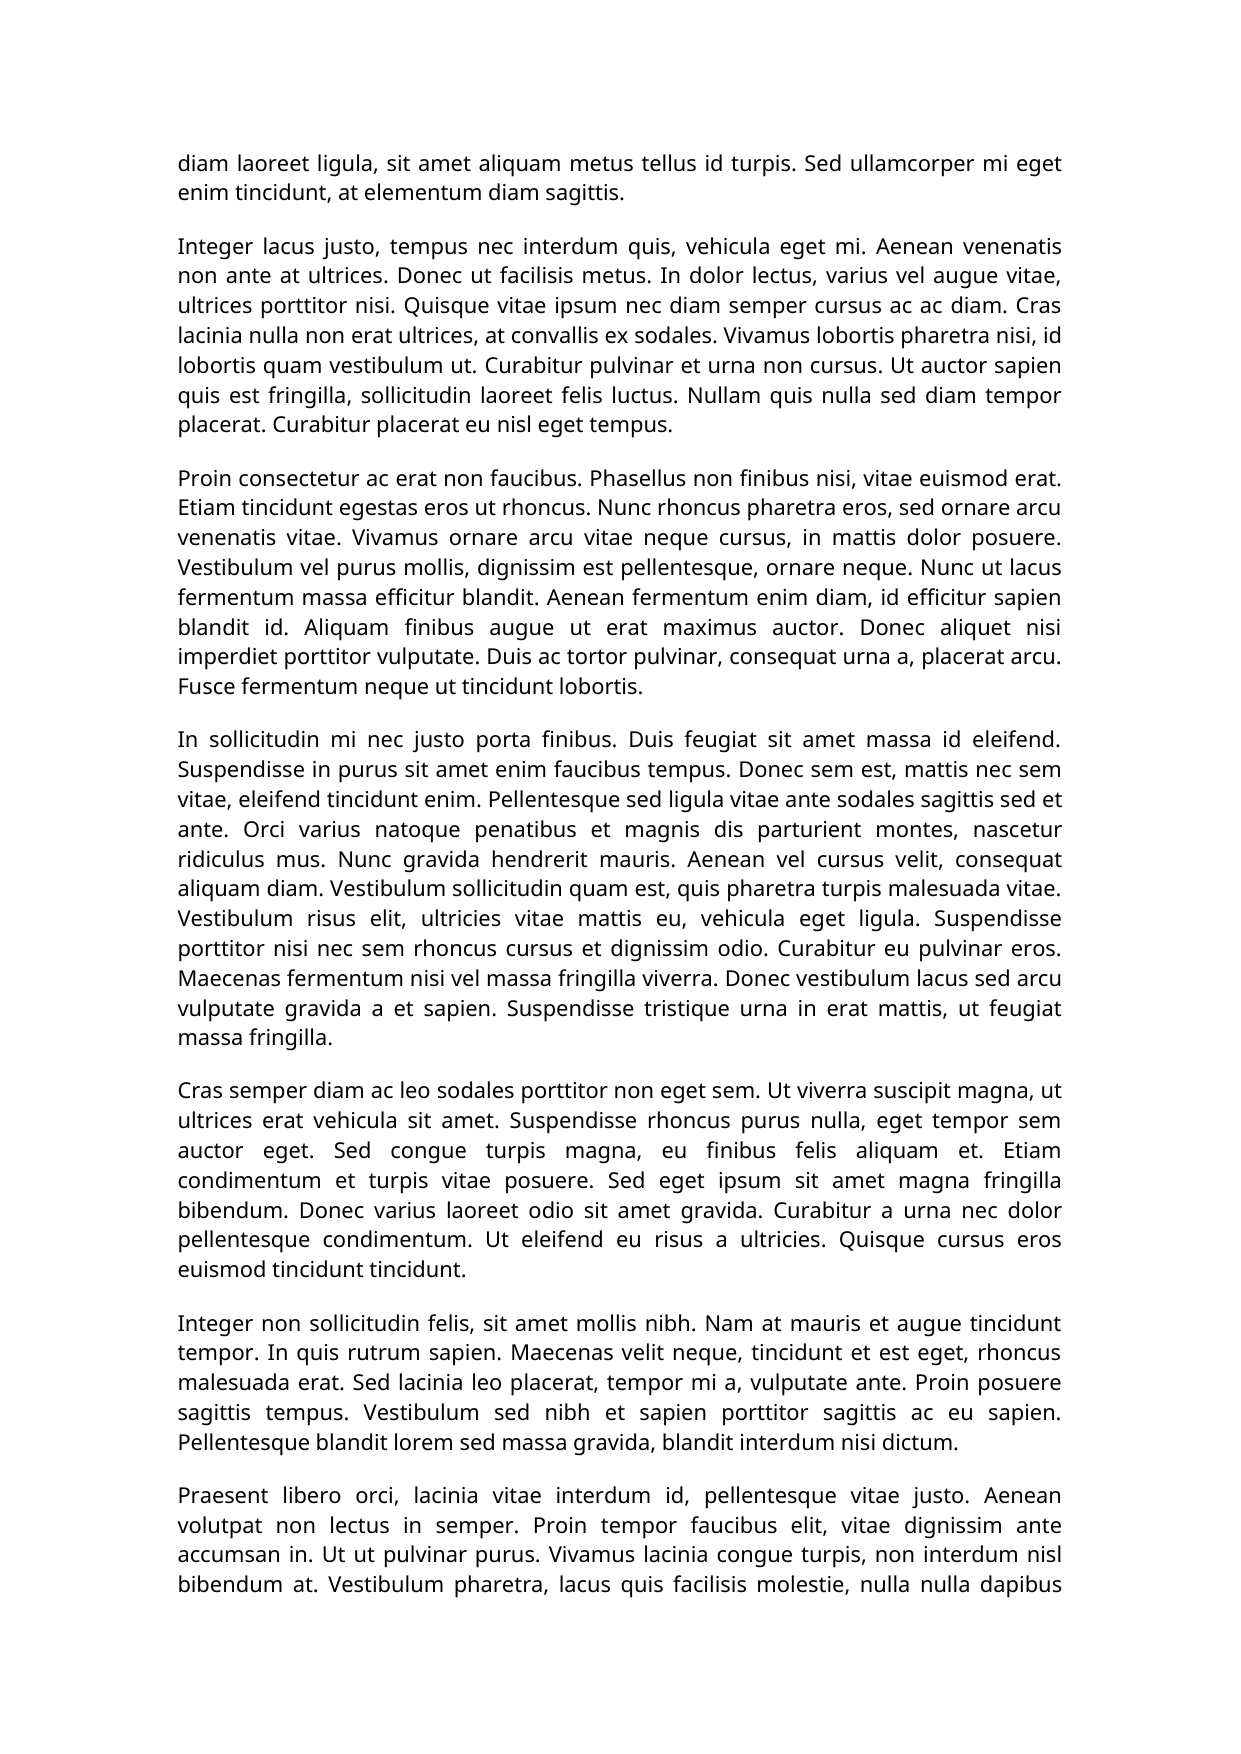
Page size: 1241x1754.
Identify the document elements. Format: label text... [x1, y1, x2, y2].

text Integer non sollicitudin felis, sit amet mollis nibh. Nam at mauris et augue tincidunt tempor. In quis rutrum sapien. Maecenas velit neque, tincidunt et est eget, rhoncus malesuada erat. Sed lacinia leo placerat, tempor mi a, vulputate ante. Proin posuere sagittis tempus. Vestibulum sed nibh et sapien porttitor sagittis ac eu sapien. Pellentesque blandit lorem sed massa gravida, blandit interdum nisi dictum. [177, 1307, 1063, 1456]
text In sollicitudin mi nec justo porta finibus. Duis feugiat sit amet massa id eleifend. Suspendisse in purus sit amet enim faucibus tempus. Donec sem est, mattis nec sem vitae, eleifend tincidunt enim. Pellentesque sed ligula vitae ante sodales sagittis sed et ante. Orci varius natoque penatibus et magnis dis parturient montes, nascetur ridiculus mus. Nunc gravida hendrerit mauris. Aenean vel cursus velit, consequat aliquam diam. Vestibulum sollicitudin quam est, quis pharetra turpis malesuada vitae. Vestibulum risus elit, ultricies vitae mattis eu, vehicula eget ligula. Suspendisse porttitor nisi nec sem rhoncus cursus et dignissim odio. Curabitur eu pulvinar eros. Maecenas fermentum nisi vel massa fringilla viverra. Donec vestibulum lacus sed arcu vulputate gravida a et sapien. Suspendisse tristique urna in erat mattis, ut feugiat massa fringilla. [177, 724, 1063, 1052]
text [177, 1480, 1063, 1599]
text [177, 148, 1063, 207]
text Cras semper diam ac leo sodales porttitor non eget sem. Ut viverra suscipit magna, ut ultrices erat vehicula sit amet. Suspendisse rhoncus purus nulla, eget tempor sem auctor eget. Sed congue turpis magna, eu finibus felis aliquam et. Etiam condimentum et turpis vitae posuere. Sed eget ipsum sit amet magna fringilla bibendum. Donec varius laoreet odio sit amet gravida. Curabitur a urna nec dolor pellentesque condimentum. Ut eleifend eu risus a ultricies. Quisque cursus eros euismod tincidunt tincidunt. [177, 1076, 1063, 1284]
text Integer lacus justo, tempus nec interdum quis, vehicula eget mi. Aenean venenatis non ante at ultrices. Donec ut facilisis metus. In dolor lectus, varius vel augue vitae, ultrices porttitor nisi. Quisque vitae ipsum nec diam semper cursus ac ac diam. Cras lacinia nulla non erat ultrices, at convallis ex sodales. Vivamus lobortis pharetra nisi, id lobortis quam vestibulum ut. Curabitur pulvinar et urna non cursus. Ut auctor sapien quis est fringilla, sollicitudin laoreet felis luctus. Nullam quis nulla sed diam tempor placerat. Curabitur placerat eu nisl eget tempus. [177, 231, 1063, 439]
text Proin consectetur ac erat non faucibus. Phasellus non finibus nisi, vitae euismod erat. Etiam tincidunt egestas eros ut rhoncus. Nunc rhoncus pharetra eros, sed ornare arcu venenatis vitae. Vivamus ornare arcu vitae neque cursus, in mattis dolor posuere. Vestibulum vel purus mollis, dignissim est pellentesque, ornare neque. Nunc ut lacus fermentum massa efficitur blandit. Aenean fermentum enim diam, id efficitur sapien blandit id. Aliquam finibus augue ut erat maximus auctor. Donec aliquet nisi imperdiet porttitor vulputate. Duis ac tortor pulvinar, consequat urna a, placerat arcu. Fusce fermentum neque ut tincidunt lobortis. [177, 463, 1063, 701]
